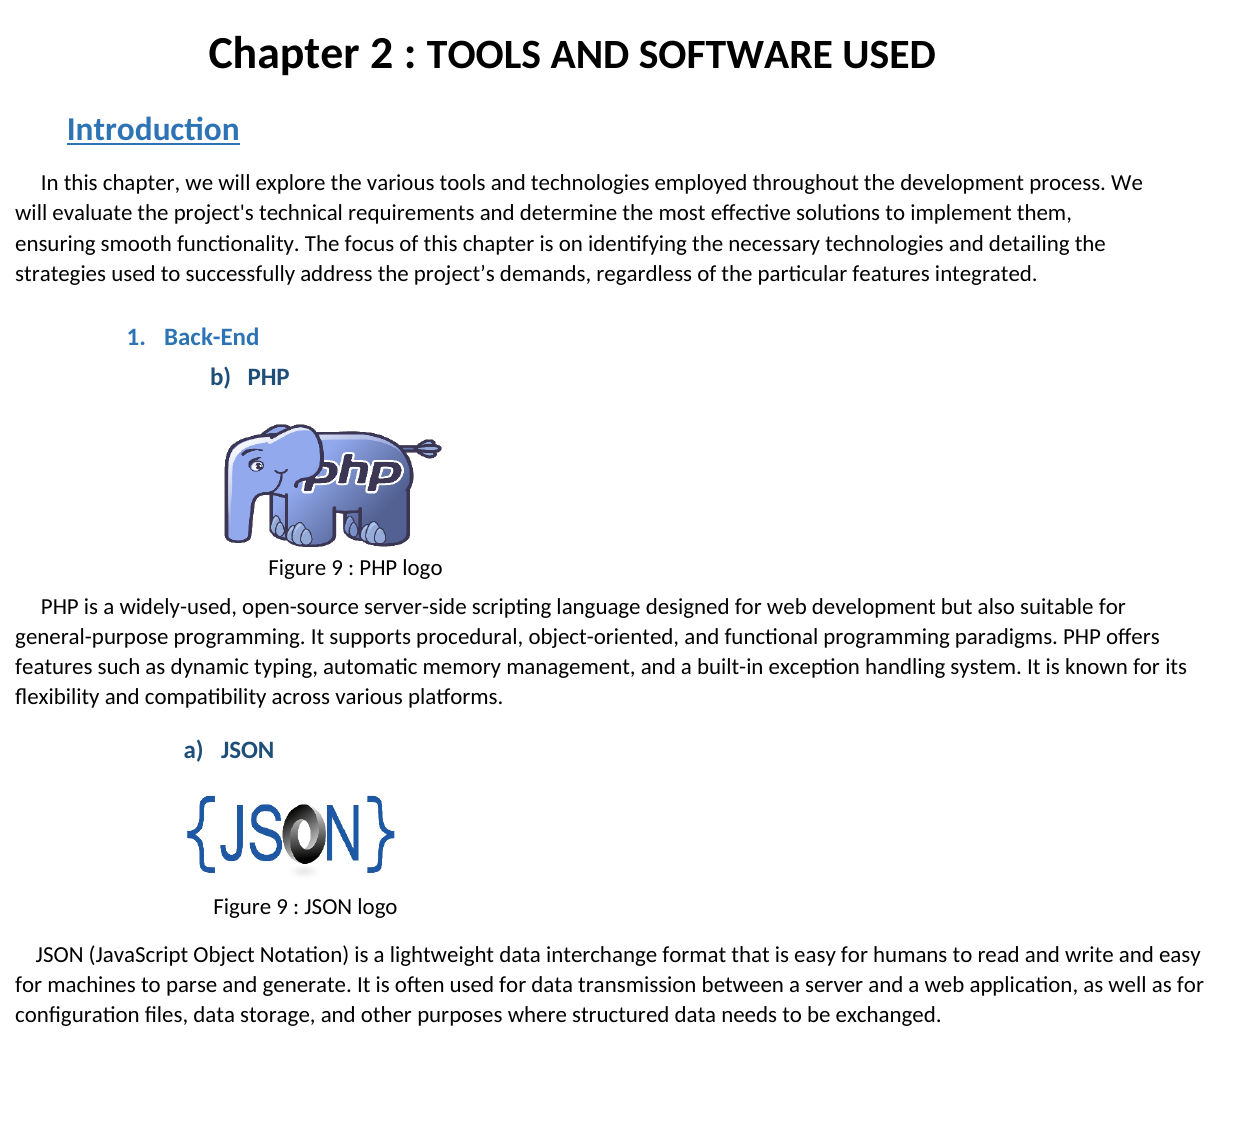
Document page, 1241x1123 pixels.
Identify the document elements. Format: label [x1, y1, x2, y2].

picture [222, 394, 444, 577]
picture [187, 767, 395, 903]
